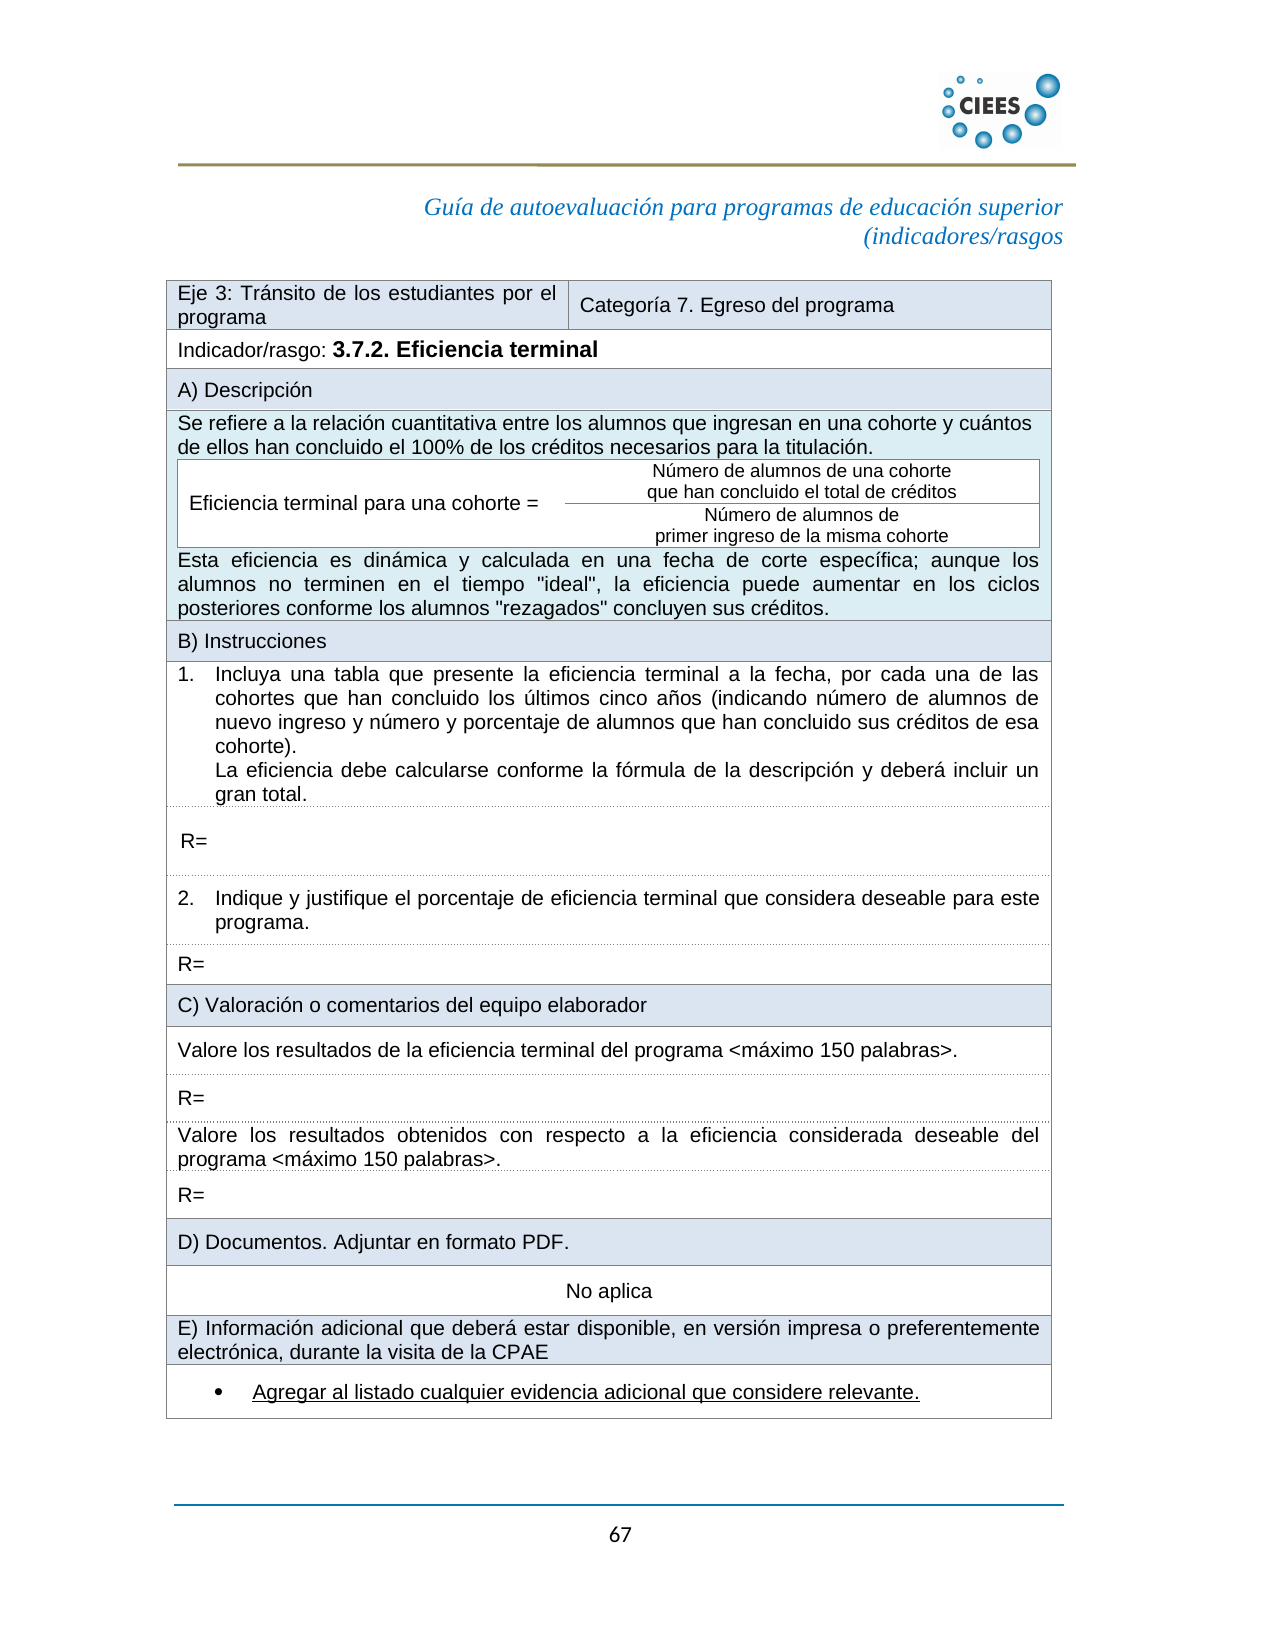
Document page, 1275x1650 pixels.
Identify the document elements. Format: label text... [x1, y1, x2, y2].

table_cell B) Instrucciones [167, 621, 1051, 661]
table_cell R= [167, 806, 1051, 875]
table_cell Indique y justifique el porcentaje de eficiencia terminal que considera deseable para este programa. [167, 875, 1051, 943]
table_cell Valore los resultados de la eficiencia terminal del programa <máximo 150 palabras>. [167, 1027, 1051, 1073]
table_cell Agregar al listado cualquier evidencia adicional que considere relevante. [167, 1365, 1051, 1418]
table_cell R= [167, 1074, 1051, 1121]
table_cell R= [167, 944, 1051, 984]
table_cell D) Documentos. Adjuntar en formato PDF. [167, 1219, 1051, 1265]
table_cell C) Valoración o comentarios del equipo elaborador [167, 985, 1051, 1026]
picture [939, 71, 1063, 151]
text (indicadores/rasgos [177, 221, 1063, 249]
table_cell R= [167, 1170, 1051, 1218]
table_header Eje 3: Tránsito de los estudiantes por el programa [167, 281, 568, 329]
text Guía de autoevaluación para programas de educación superior [177, 192, 1063, 221]
table_cell No aplica [167, 1266, 1051, 1315]
table_cell Indicador/rasgo: 3.7.2. Eficiencia terminal [167, 330, 1051, 368]
table_cell Incluya una tabla que presente la eficiencia terminal a la fecha, por cada una de las cohortes que han concluido los últimos cinco años (indicando número de alumnos de nuevo ingreso y número y porcentaje de alumnos que han concluido sus créditos de esa cohorte). La eficiencia debe calcularse conforme la fórmula de la descripción y deberá incluir un gran total. [167, 662, 1051, 806]
table_cell A) Descripción [167, 369, 1051, 409]
table_cell Se refiere a la relación cuantitativa entre los alumnos que ingresan en una cohorte y cuántos de ellos han concluido el 100% de los créditos necesarios para la titulación. Esta eficiencia es dinámica y calculada en una fecha de corte específica; aunque los alumnos no terminen en el tiempo "ideal", la eficiencia puede aumentar en los ciclos posteriores conforme los alumnos "rezagados" concluyen sus créditos. [167, 411, 1051, 620]
table_header Categoría 7. Egreso del programa [569, 281, 1051, 329]
table_cell Valore los resultados obtenidos con respecto a la eficiencia considerada deseable del programa <máximo 150 palabras>. [167, 1121, 1051, 1170]
table_cell E) Información adicional que deberá estar disponible, en versión impresa o preferentemente electrónica, durante la visita de la CPAE [167, 1316, 1051, 1364]
